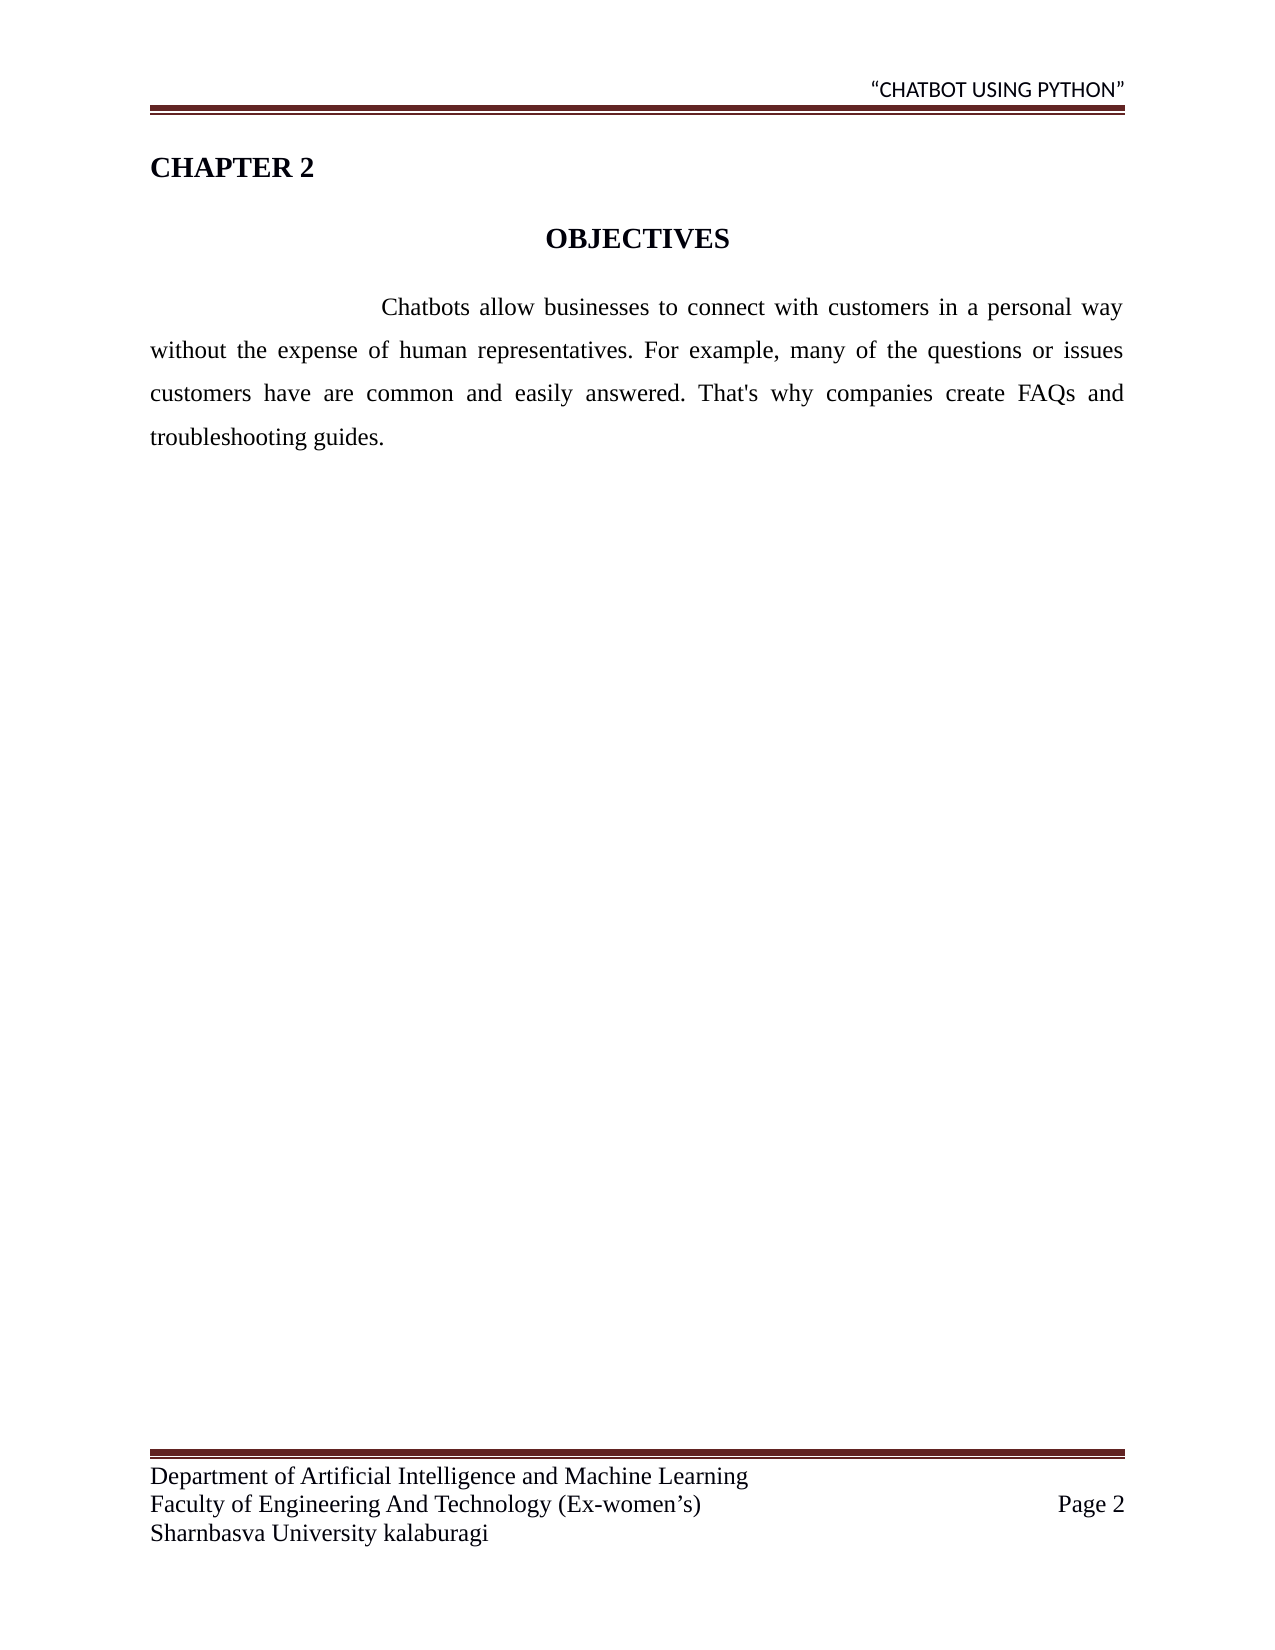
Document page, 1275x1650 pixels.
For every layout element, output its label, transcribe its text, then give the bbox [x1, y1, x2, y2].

text CHAPTER 2 [150, 150, 1125, 183]
text Chatbots allow businesses to connect with customers in a personal way without the expense of human representatives. For example, many of the questions or issues customers have are common and easily answered. That's why companies create FAQs and troubleshooting guides. [150, 292, 1125, 450]
text OBJECTIVES [150, 221, 1125, 255]
